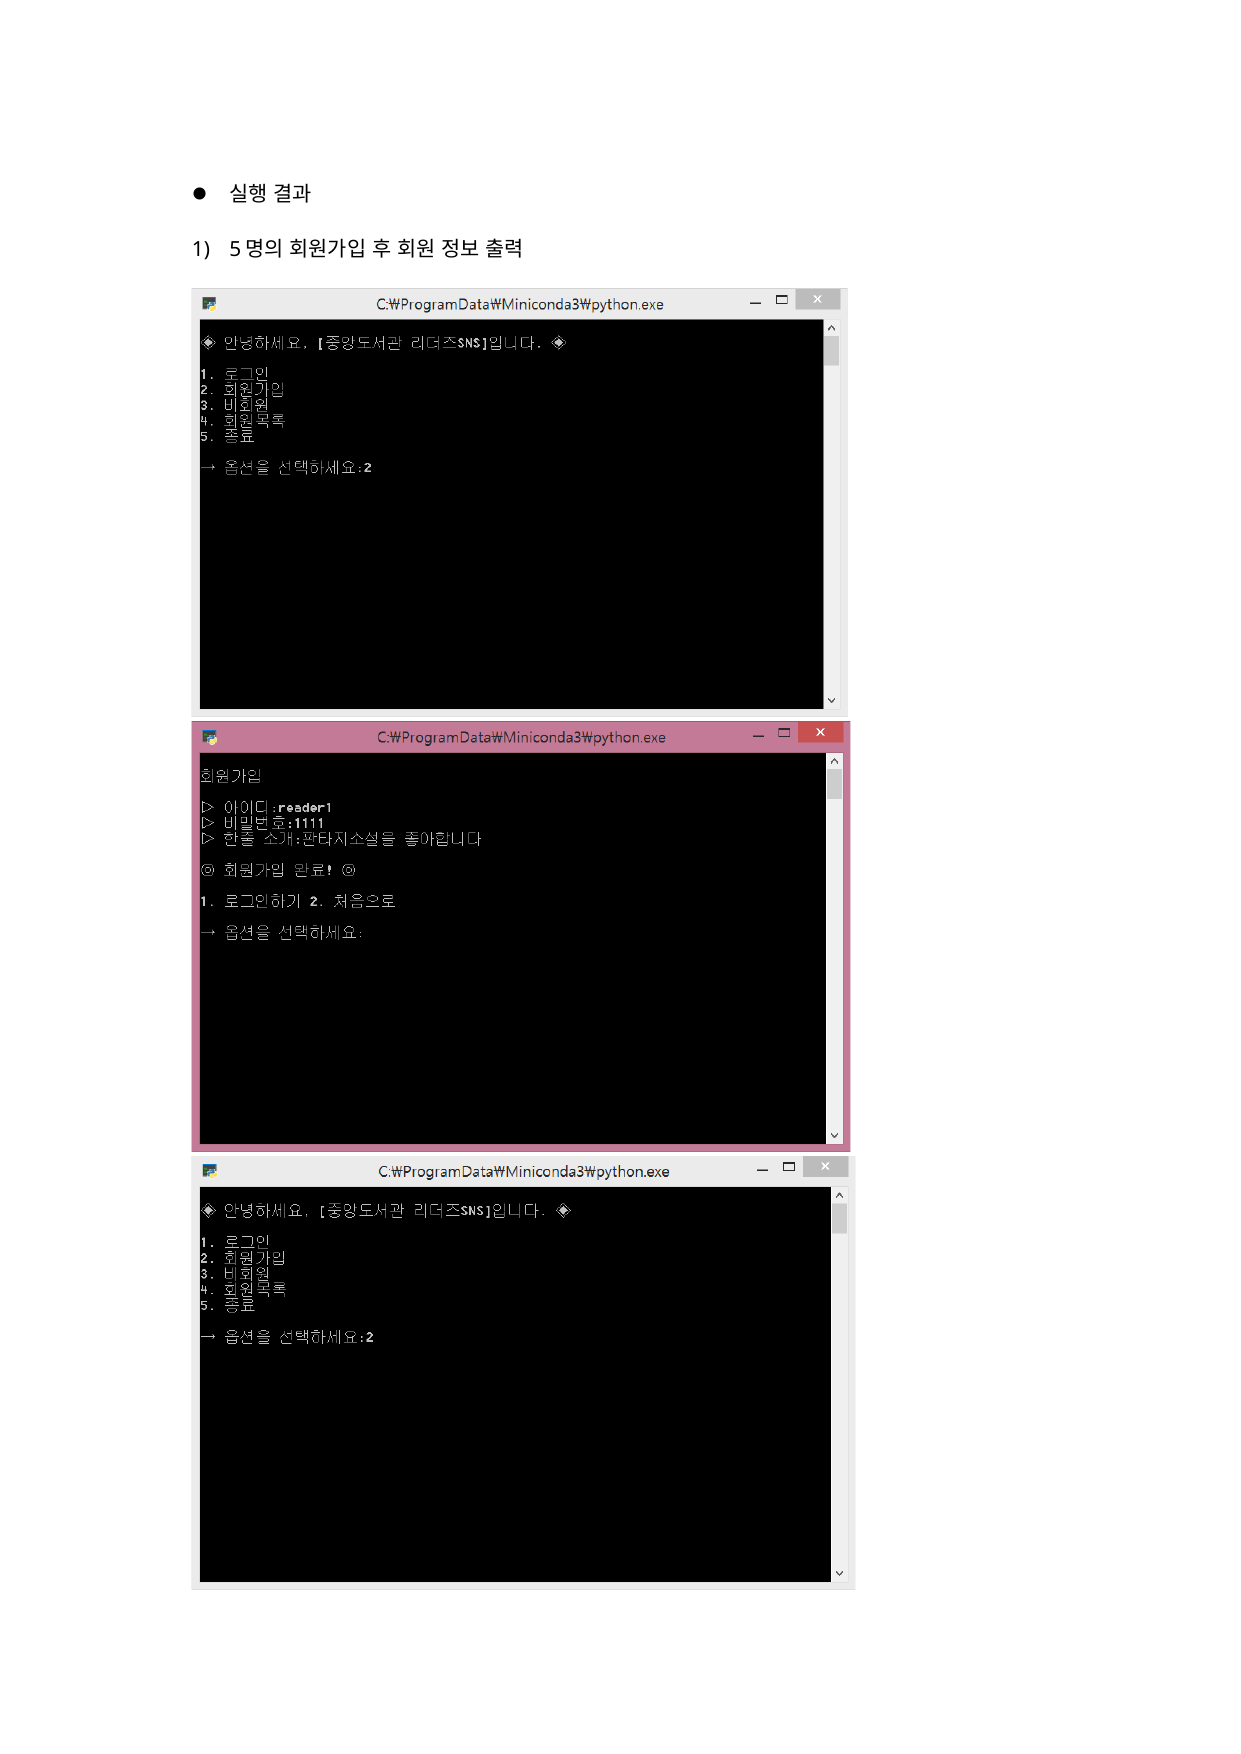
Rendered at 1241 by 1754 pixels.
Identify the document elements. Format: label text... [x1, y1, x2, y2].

picture [191, 721, 851, 1152]
list 5명의 회원가입 후 회원 정보 출력 [192, 233, 1090, 263]
list 실행 결과 [192, 177, 1090, 207]
picture [191, 1156, 856, 1590]
picture [191, 288, 848, 717]
